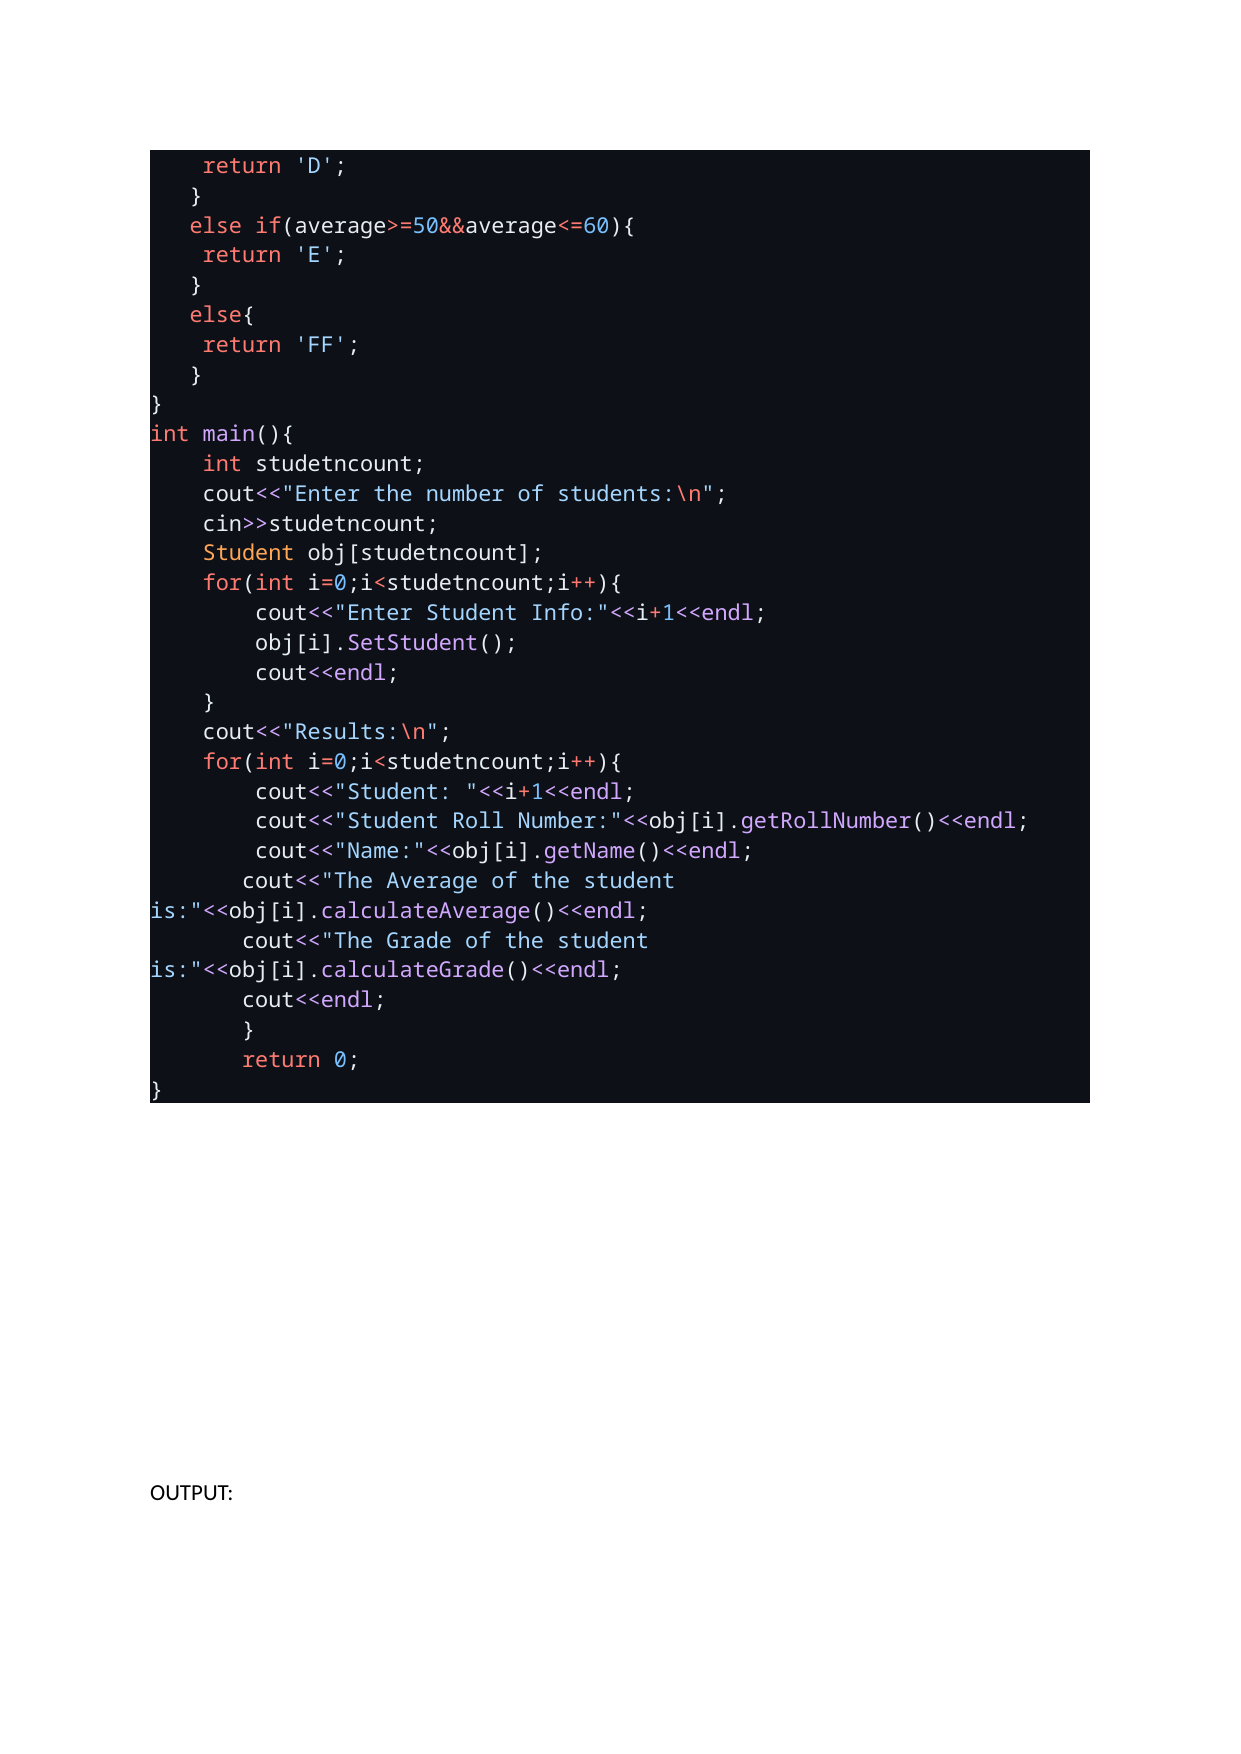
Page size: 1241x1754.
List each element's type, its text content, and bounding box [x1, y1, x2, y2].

text OUTPUT: [150, 1478, 1090, 1506]
text int main(){ [150, 418, 1090, 448]
text cout<<"Enter the number of students:\n"; [150, 478, 1090, 507]
text } [150, 269, 1090, 299]
text cout<<endl; [150, 984, 1090, 1014]
text else if(average>=50&&average<=60){ [150, 209, 1090, 239]
text return 'FF'; [150, 329, 1090, 358]
text } [150, 1014, 1090, 1044]
text cin>>studetncount; [150, 507, 1090, 537]
text return 0; [150, 1044, 1090, 1073]
text cout<<"Results:\n"; [150, 716, 1090, 746]
text obj[i].SetStudent(); [150, 627, 1090, 656]
text cout<<"Enter Student Info:"<<i+1<<endl; [150, 597, 1090, 627]
text int studetncount; [150, 448, 1090, 478]
text return 'D'; [150, 150, 1090, 180]
text cout<<"The Grade of the student is:"<<obj[i].calculateGrade()<<endl; [150, 924, 1090, 984]
text cout<<endl; [150, 656, 1090, 686]
text else{ [150, 299, 1090, 329]
text cout<<"Name:"<<obj[i].getName()<<endl; [150, 835, 1090, 865]
text cout<<"Student: "<<i+1<<endl; [150, 776, 1090, 805]
text cout<<"Student Roll Number:"<<obj[i].getRollNumber()<<endl; [150, 805, 1090, 835]
text return 'E'; [150, 239, 1090, 269]
text Student obj[studetncount]; [150, 537, 1090, 567]
text } [150, 180, 1090, 209]
text } [150, 358, 1090, 388]
text for(int i=0;i<studetncount;i++){ [150, 567, 1090, 597]
text } [150, 1073, 1090, 1103]
text } [150, 686, 1090, 716]
text } [150, 388, 1090, 418]
text cout<<"The Average of the student is:"<<obj[i].calculateAverage()<<endl; [150, 865, 1090, 924]
text for(int i=0;i<studetncount;i++){ [150, 746, 1090, 776]
